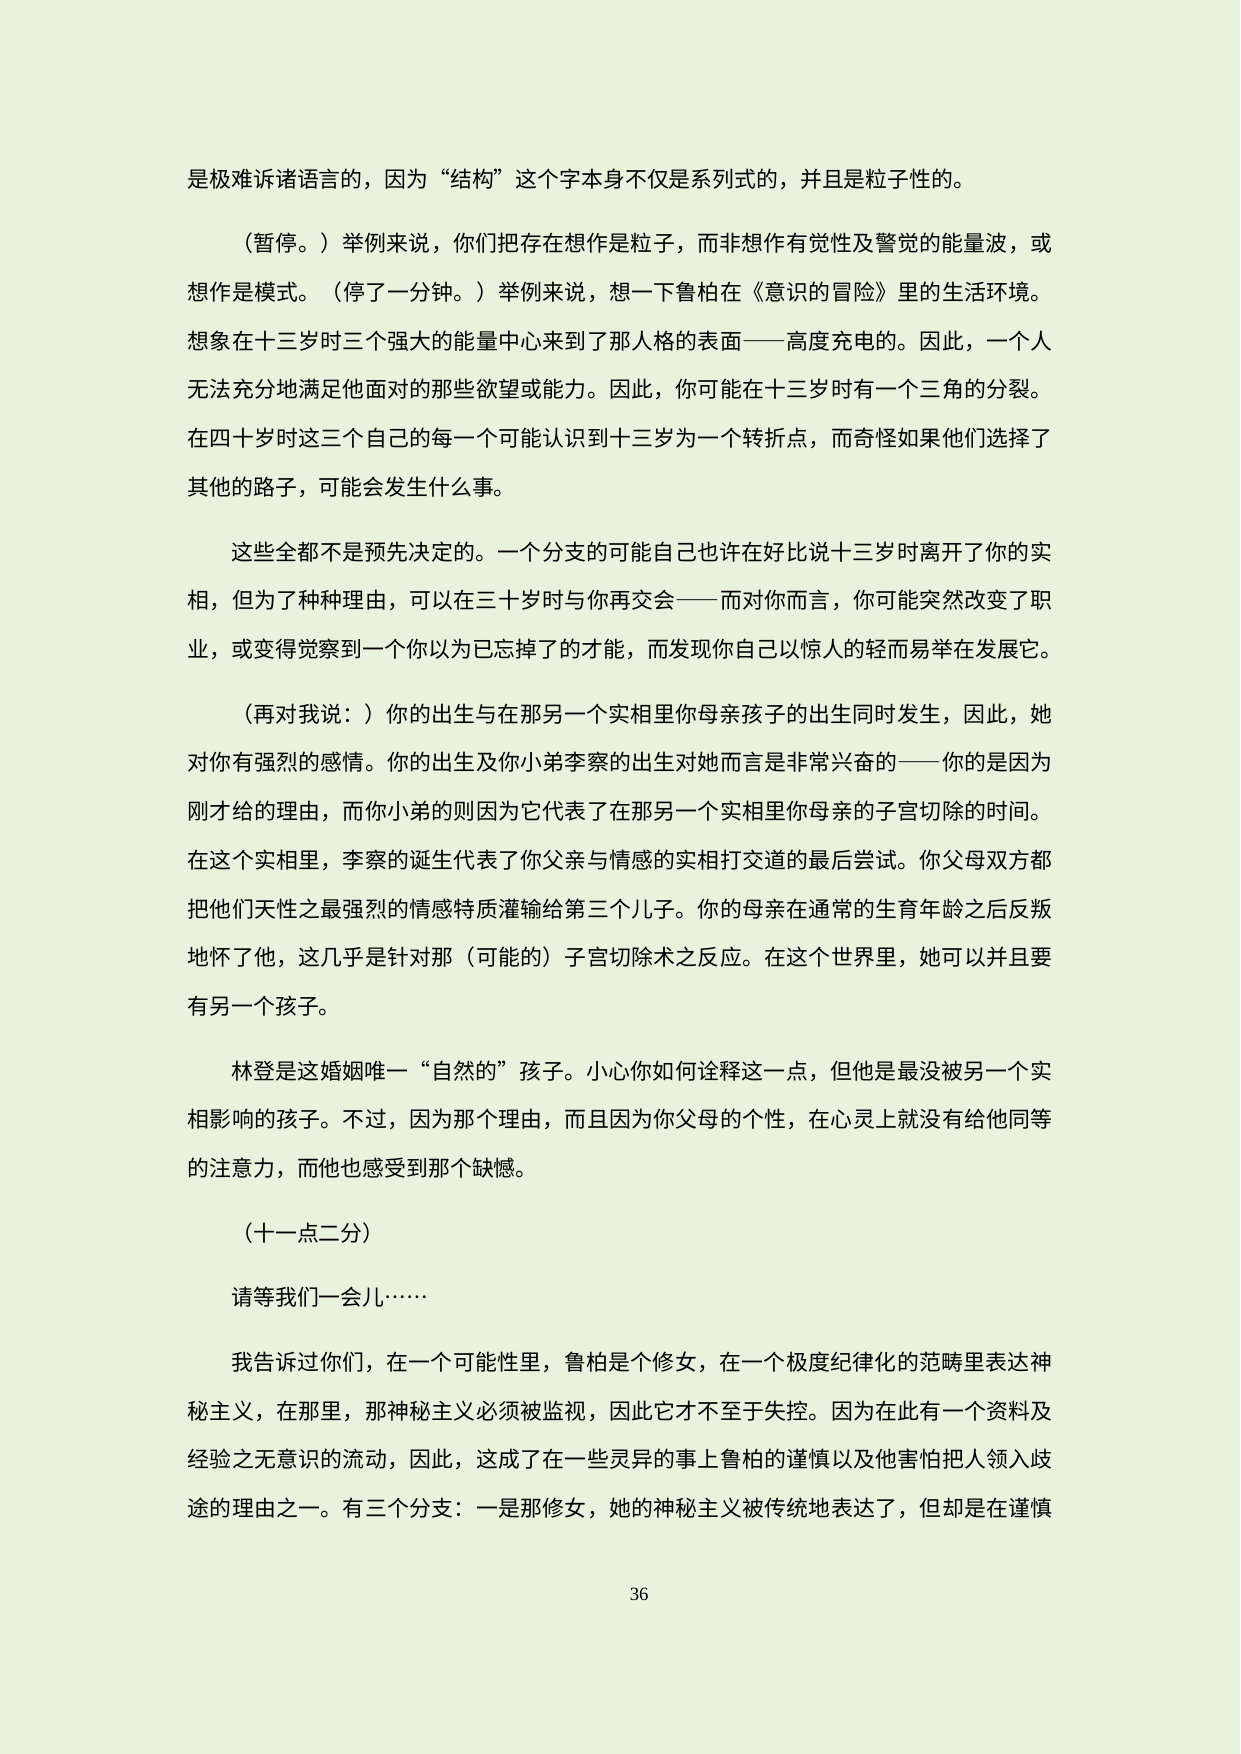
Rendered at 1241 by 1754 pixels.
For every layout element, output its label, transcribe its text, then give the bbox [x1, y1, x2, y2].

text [187, 161, 1053, 194]
text （十一点二分） [187, 1215, 1053, 1248]
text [187, 1344, 1053, 1523]
text 请等我们一会儿…… [187, 1280, 1053, 1312]
text 这些全都不是预先决定的。一个分支的可能自己也许在好比说十三岁时离开了你的实相，但为了种种理由，可以在三十岁时与你再交会——而对你而言，你可能突然改变了职业，或变得觉察到一个你以为已忘掉了的才能，而发现你自己以惊人的轻而易举在发展它。 [187, 534, 1053, 664]
text 林登是这婚姻唯一“自然的”孩子。小心你如何诠释这一点，但他是最没被另一个实相影响的孩子。不过，因为那个理由，而且因为你父母的个性，在心灵上就没有给他同等的注意力，而他也感受到那个缺憾。 [187, 1053, 1053, 1183]
text （再对我说：）你的出生与在那另一个实相里你母亲孩子的出生同时发生，因此，她对你有强烈的感情。你的出生及你小弟李察的出生对她而言是非常兴奋的——你的是因为刚才给的理由，而你小弟的则因为它代表了在那另一个实相里你母亲的子宫切除的时间。在这个实相里，李察的诞生代表了你父亲与情感的实相打交道的最后尝试。你父母双方都把他们天性之最强烈的情感特质灌输给第三个儿子。你的母亲在通常的生育年龄之后反叛地怀了他，这几乎是针对那（可能的）子宫切除术之反应。在这个世界里，她可以并且要有另一个孩子。 [187, 696, 1053, 1021]
text （暂停。）举例来说，你们把存在想作是粒子，而非想作有觉性及警觉的能量波，或想作是模式。（停了一分钟。）举例来说，想一下鲁柏在《意识的冒险》里的生活环境。想象在十三岁时三个强大的能量中心来到了那人格的表面——高度充电的。因此，一个人无法充分地满足他面对的那些欲望或能力。因此，你可能在十三岁时有一个三角的分裂。在四十岁时这三个自己的每一个可能认识到十三岁为一个转折点，而奇怪如果他们选择了其他的路子，可能会发生什么事。 [187, 226, 1053, 502]
